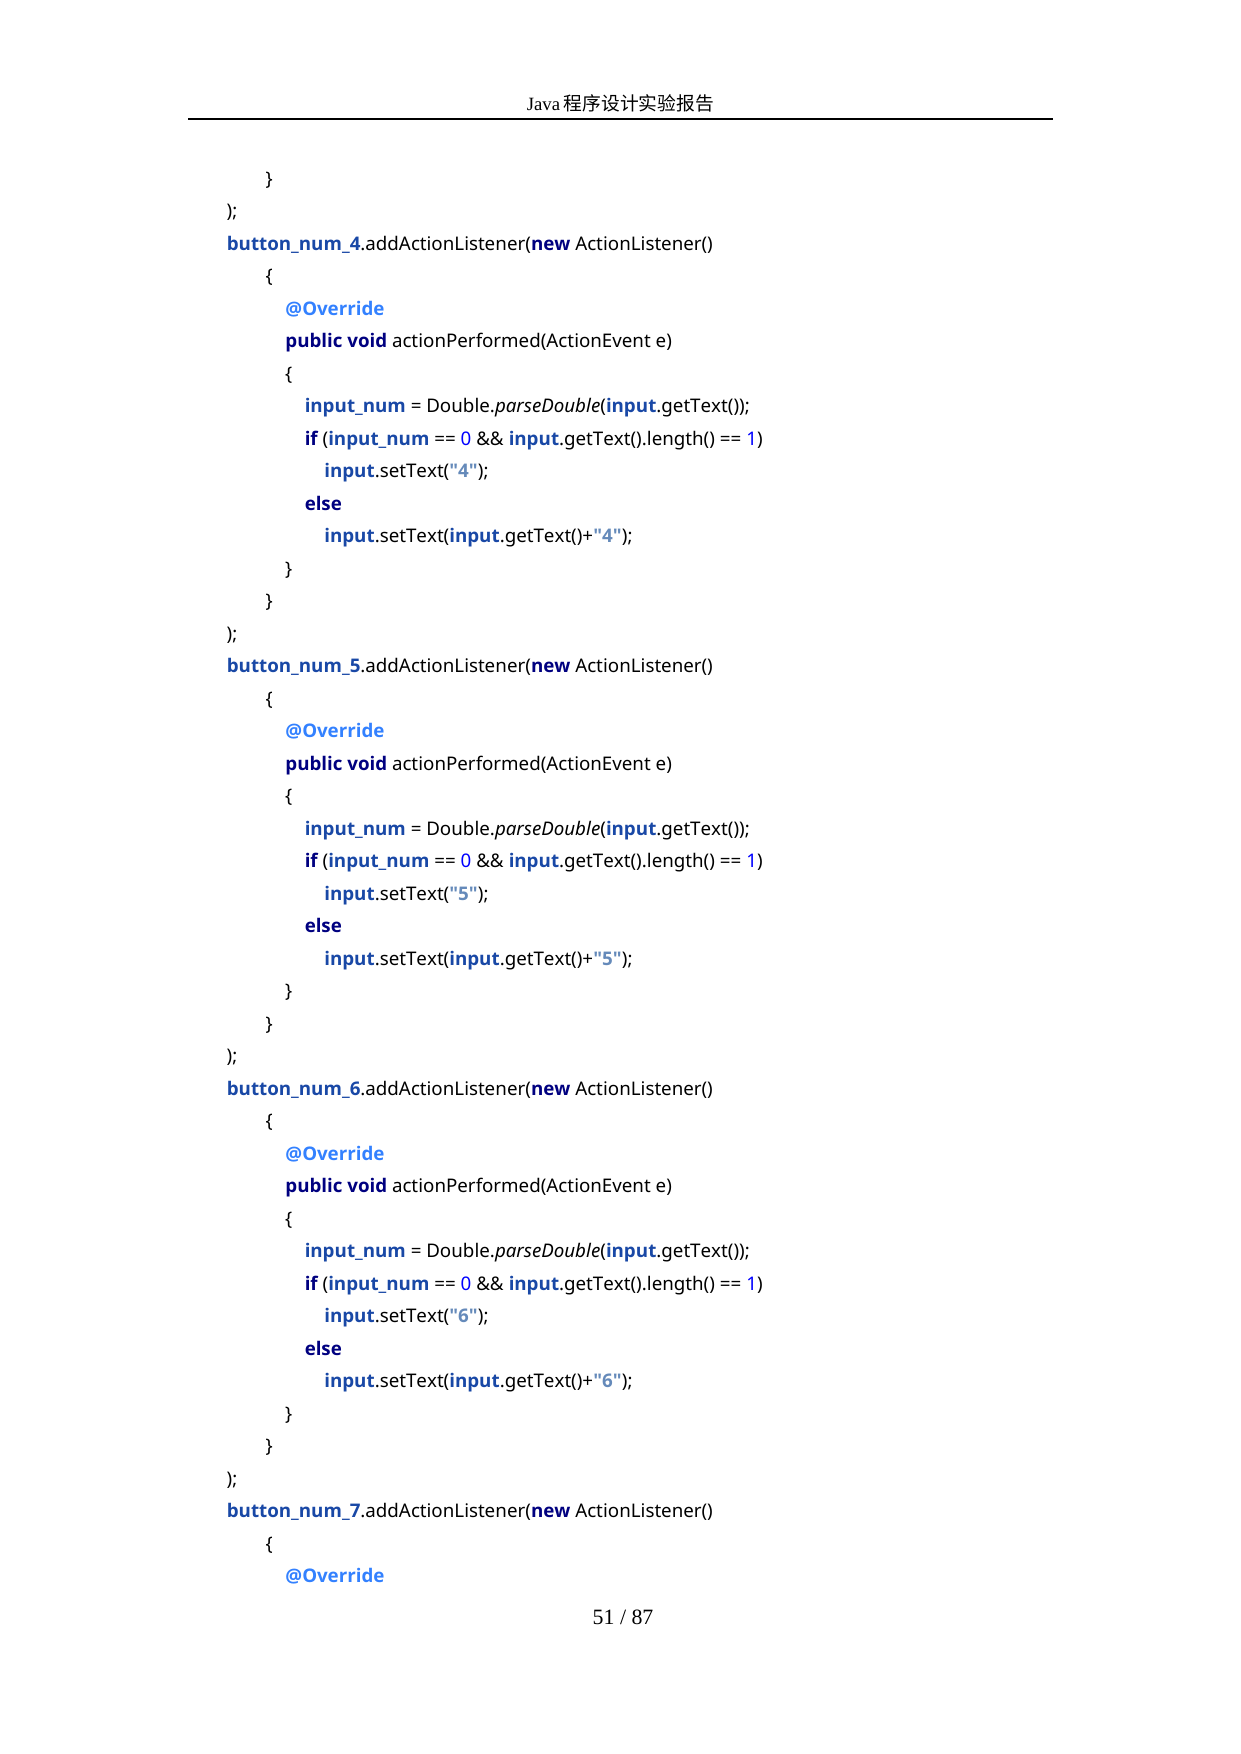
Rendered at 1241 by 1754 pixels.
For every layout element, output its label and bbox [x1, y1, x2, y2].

text [187, 162, 1053, 1592]
